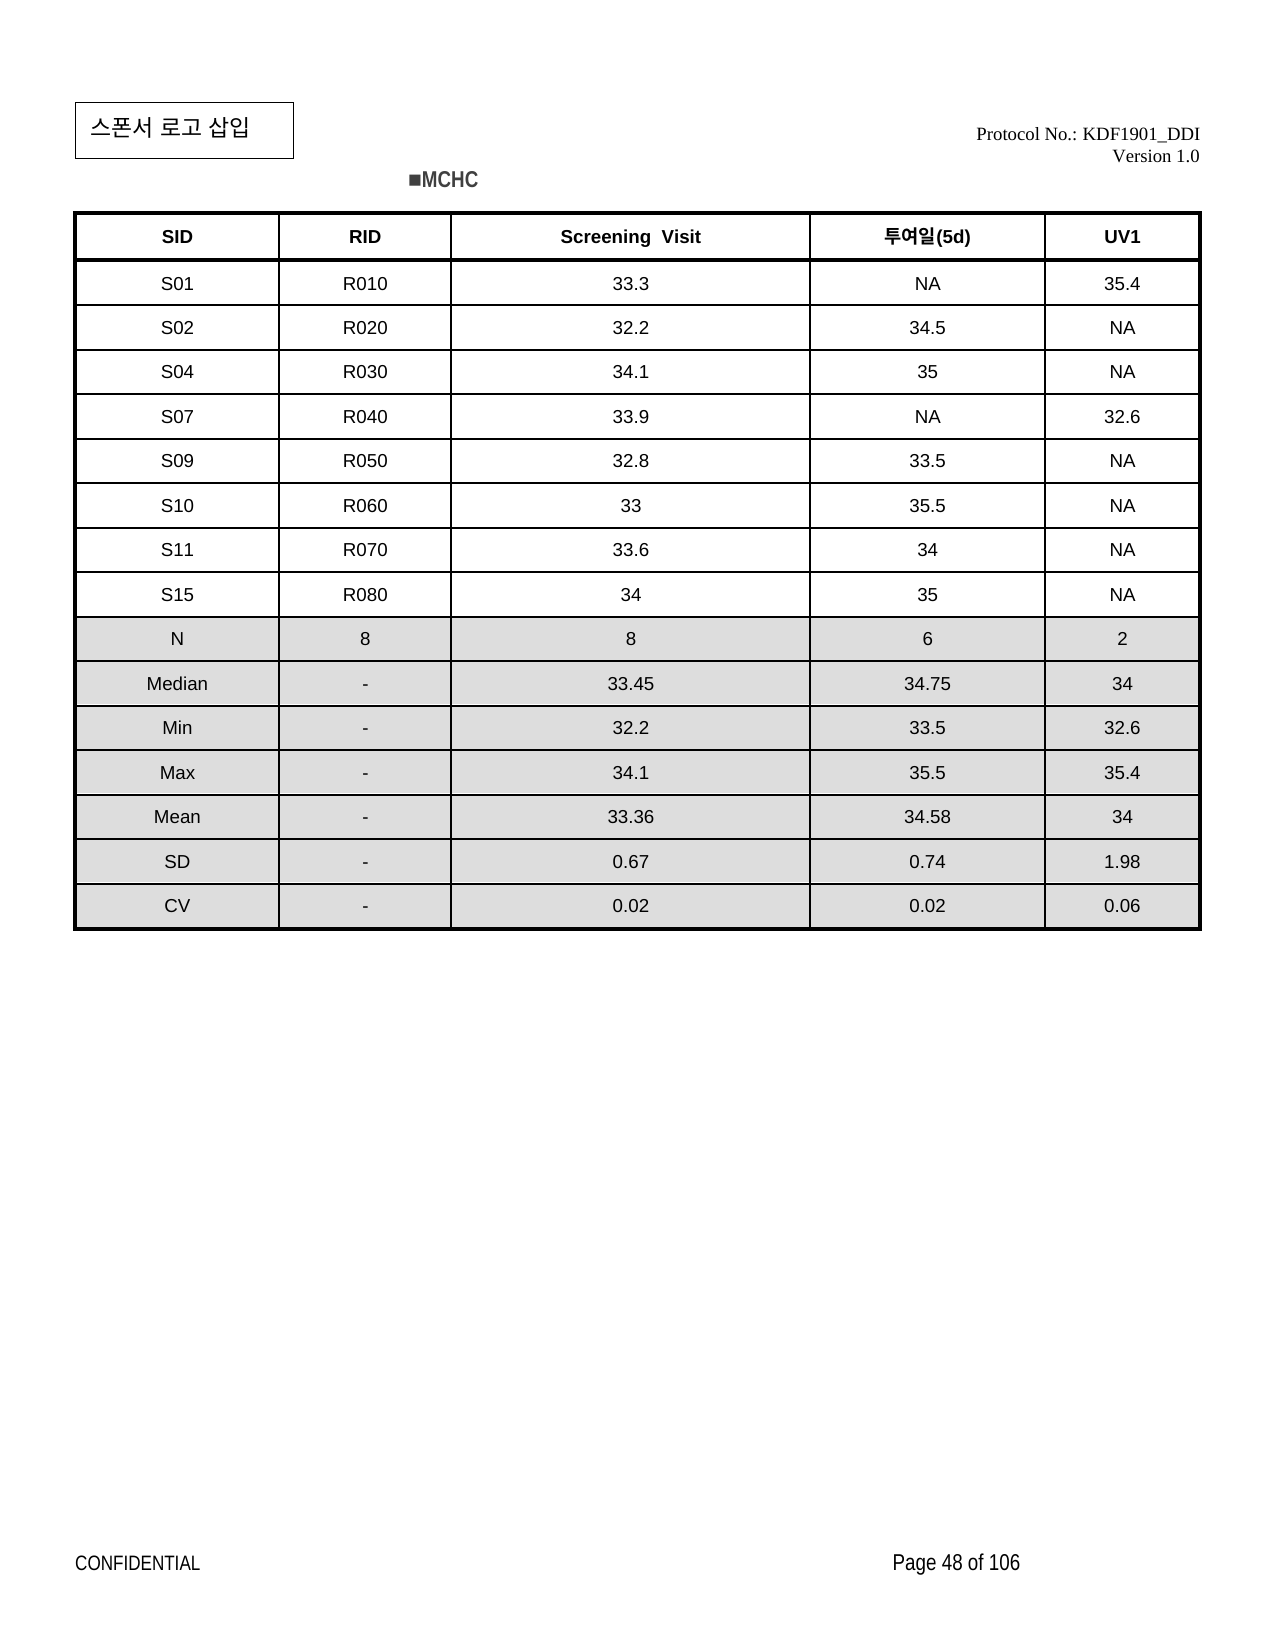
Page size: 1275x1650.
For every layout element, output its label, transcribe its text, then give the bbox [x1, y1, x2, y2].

table_cell 34.1 [452, 351, 809, 393]
table_cell Max [77, 751, 278, 793]
table_cell 35.4 [1046, 751, 1198, 793]
text ■MCHC [167, 166, 1200, 192]
table_cell 35.5 [811, 484, 1044, 527]
table_cell S10 [77, 484, 278, 527]
table_cell 35.4 [1046, 262, 1198, 304]
table_cell 35 [811, 573, 1044, 616]
table_cell 33.9 [452, 395, 809, 438]
table_header Screening Visit [452, 215, 809, 258]
table_cell NA [1046, 573, 1198, 616]
table_cell NA [811, 395, 1044, 438]
table_cell S04 [77, 351, 278, 393]
table_cell - [280, 662, 450, 704]
table_cell SD [77, 840, 278, 882]
table_cell 0.67 [452, 840, 809, 882]
table_cell N [77, 618, 278, 660]
table_header RID [280, 215, 450, 258]
table_cell Median [77, 662, 278, 704]
table_cell NA [1046, 351, 1198, 393]
table_cell 33.45 [452, 662, 809, 704]
table_cell - [280, 840, 450, 882]
table_cell 33.36 [452, 796, 809, 838]
table_cell 34.5 [811, 306, 1044, 349]
table_cell CV [77, 885, 278, 927]
table_cell - [280, 707, 450, 749]
table_cell R030 [280, 351, 450, 393]
table_cell 33.6 [452, 529, 809, 571]
table_cell 8 [452, 618, 809, 660]
table_cell 8 [280, 618, 450, 660]
table_cell Min [77, 707, 278, 749]
table_cell 32.8 [452, 440, 809, 482]
table_cell 34 [1046, 796, 1198, 838]
table_cell 32.6 [1046, 395, 1198, 438]
table_cell 34 [811, 529, 1044, 571]
table_cell 34.58 [811, 796, 1044, 838]
table_cell R080 [280, 573, 450, 616]
table_cell R020 [280, 306, 450, 349]
table_cell NA [1046, 529, 1198, 571]
table_cell NA [1046, 440, 1198, 482]
table_cell 1.98 [1046, 840, 1198, 882]
table_cell 0.02 [811, 885, 1044, 927]
table_header UV1 [1046, 215, 1198, 258]
table_cell 33.5 [811, 707, 1044, 749]
table_cell 34 [452, 573, 809, 616]
table_cell - [280, 796, 450, 838]
table_cell Mean [77, 796, 278, 838]
table_cell - [280, 885, 450, 927]
table_cell R070 [280, 529, 450, 571]
table_cell S01 [77, 262, 278, 304]
table_cell - [280, 751, 450, 793]
table_cell R010 [280, 262, 450, 304]
table_cell 34.1 [452, 751, 809, 793]
table_cell 34.75 [811, 662, 1044, 704]
table_cell 0.02 [452, 885, 809, 927]
table_cell 33.3 [452, 262, 809, 304]
table_cell S15 [77, 573, 278, 616]
table_cell 32.6 [1046, 707, 1198, 749]
table_cell NA [1046, 484, 1198, 527]
table_cell 32.2 [452, 707, 809, 749]
table_cell NA [1046, 306, 1198, 349]
table_header SID [77, 215, 278, 258]
table_cell 0.06 [1046, 885, 1198, 927]
table_cell 35 [811, 351, 1044, 393]
table_cell S02 [77, 306, 278, 349]
table_header 투여일(5d) [811, 215, 1044, 258]
table_cell 33.5 [811, 440, 1044, 482]
table_cell S09 [77, 440, 278, 482]
table_cell NA [811, 262, 1044, 304]
table_cell 2 [1046, 618, 1198, 660]
table_cell S07 [77, 395, 278, 438]
table_cell 33 [452, 484, 809, 527]
table_cell R040 [280, 395, 450, 438]
table_cell 0.74 [811, 840, 1044, 882]
table_cell 35.5 [811, 751, 1044, 793]
table_cell 32.2 [452, 306, 809, 349]
table_cell R060 [280, 484, 450, 527]
table_cell 34 [1046, 662, 1198, 704]
table_cell S11 [77, 529, 278, 571]
table_cell 6 [811, 618, 1044, 660]
table_cell R050 [280, 440, 450, 482]
